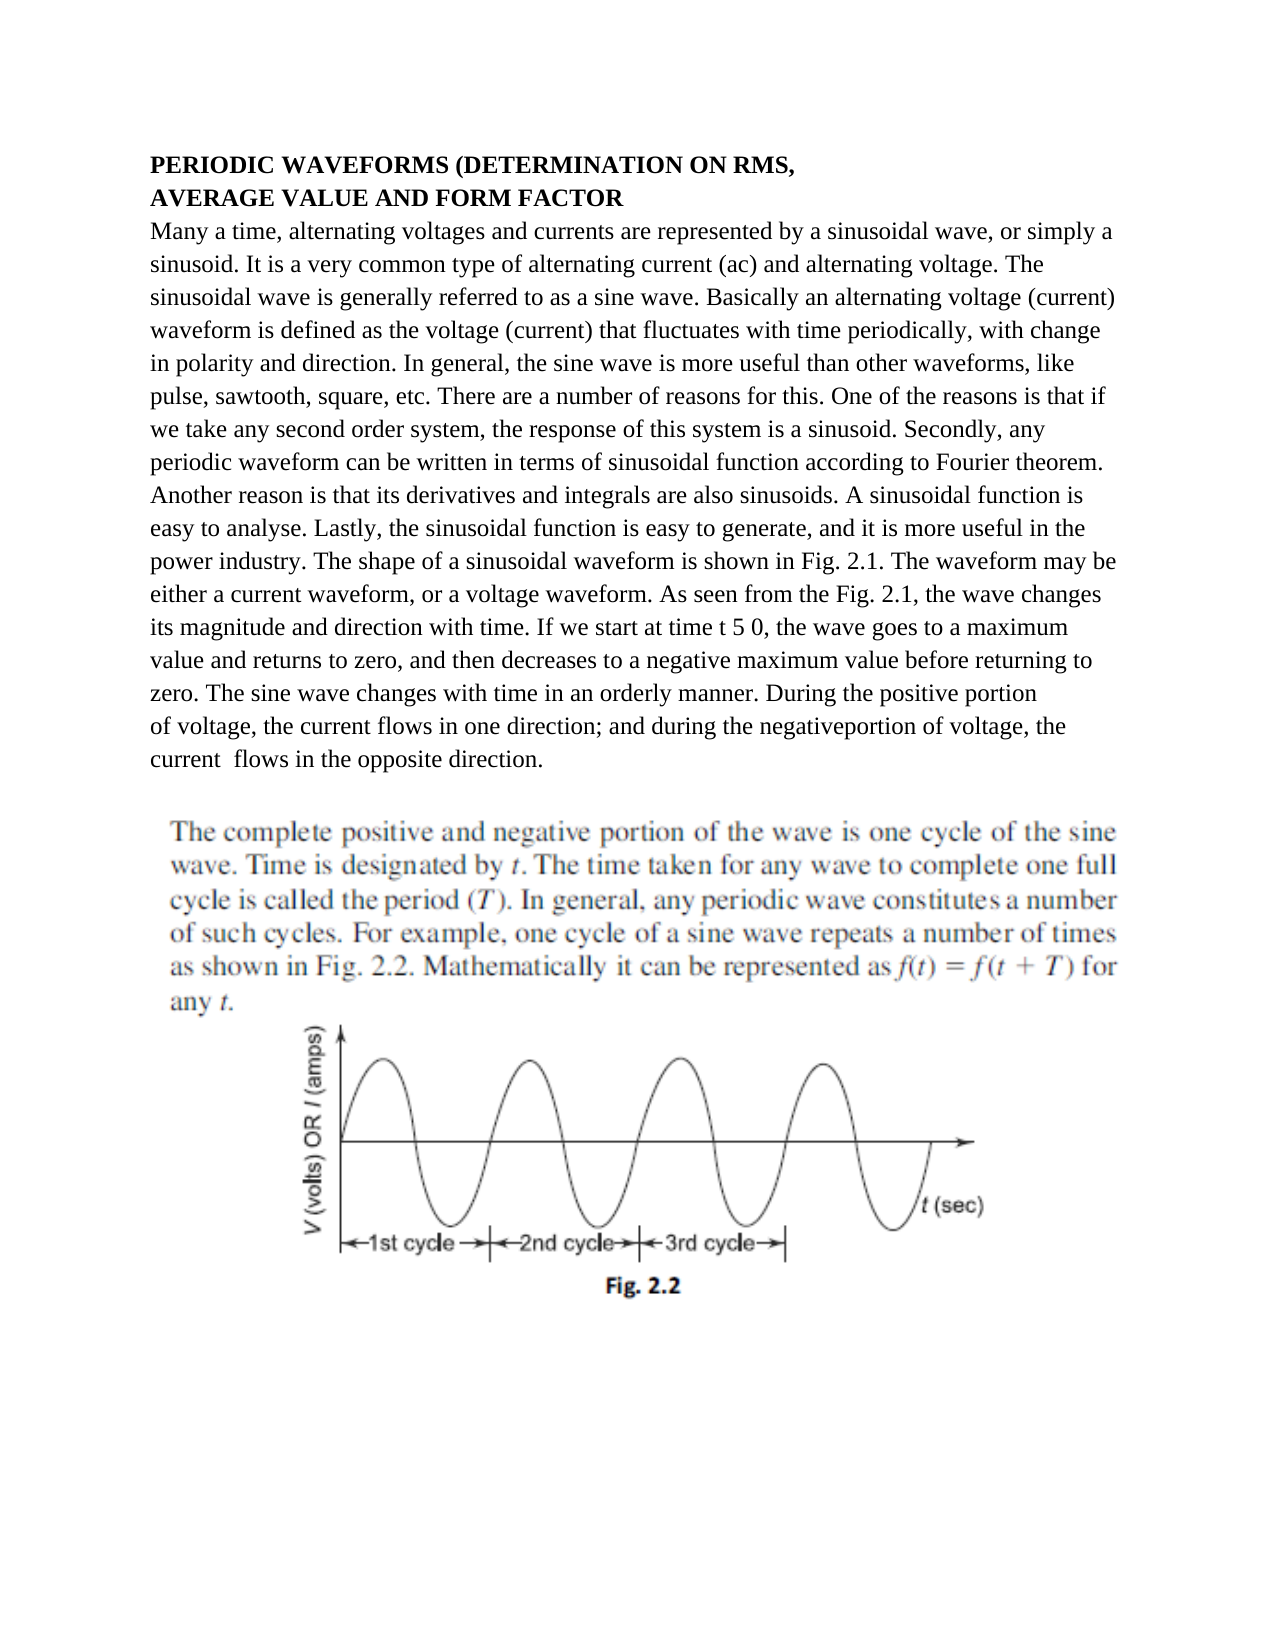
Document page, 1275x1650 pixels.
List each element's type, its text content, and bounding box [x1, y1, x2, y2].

text of voltage, the current flows in one direction; and during the negativeportion of voltage, the current flows in the opposite direction. [150, 711, 1125, 773]
text PERIODIC WAVEFORMS (DETERMINATION ON RMS, [150, 150, 1125, 179]
text AVERAGE VALUE AND FORM FACTOR [150, 183, 1125, 212]
text Many a time, alternating voltages and currents are represented by a sinusoidal wave, or simply a sinusoid. It is a very common type of alternating current (ac) and alternating voltage. The sinusoidal wave is generally referred to as a sine wave. Basically an alternating voltage (current) waveform is defined as the voltage (current) that fluctuates with time periodically, with change in polarity and direction. In general, the sine wave is more useful than other waveforms, like pulse, sawtooth, square, etc. There are a number of reasons for this. One of the reasons is that if we take any second order system, the response of this system is a sinusoid. Secondly, any periodic waveform can be written in terms of sinusoidal function according to Fourier theorem. Another reason is that its derivatives and integrals are also sinusoids. A sinusoidal function is easy to analyse. Lastly, the sinusoidal function is easy to generate, and it is more useful in the power industry. The shape of a sinusoidal waveform is shown in Fig. 2.1. The waveform may be either a current waveform, or a voltage waveform. As seen from the Fig. 2.1, the wave changes its magnitude and direction with time. If we start at time t 5 0, the wave goes to a maximum value and returns to zero, and then decreases to a negative maximum value before returning to zero. The sine wave changes with time in an orderly manner. During the positive portion [150, 216, 1125, 707]
